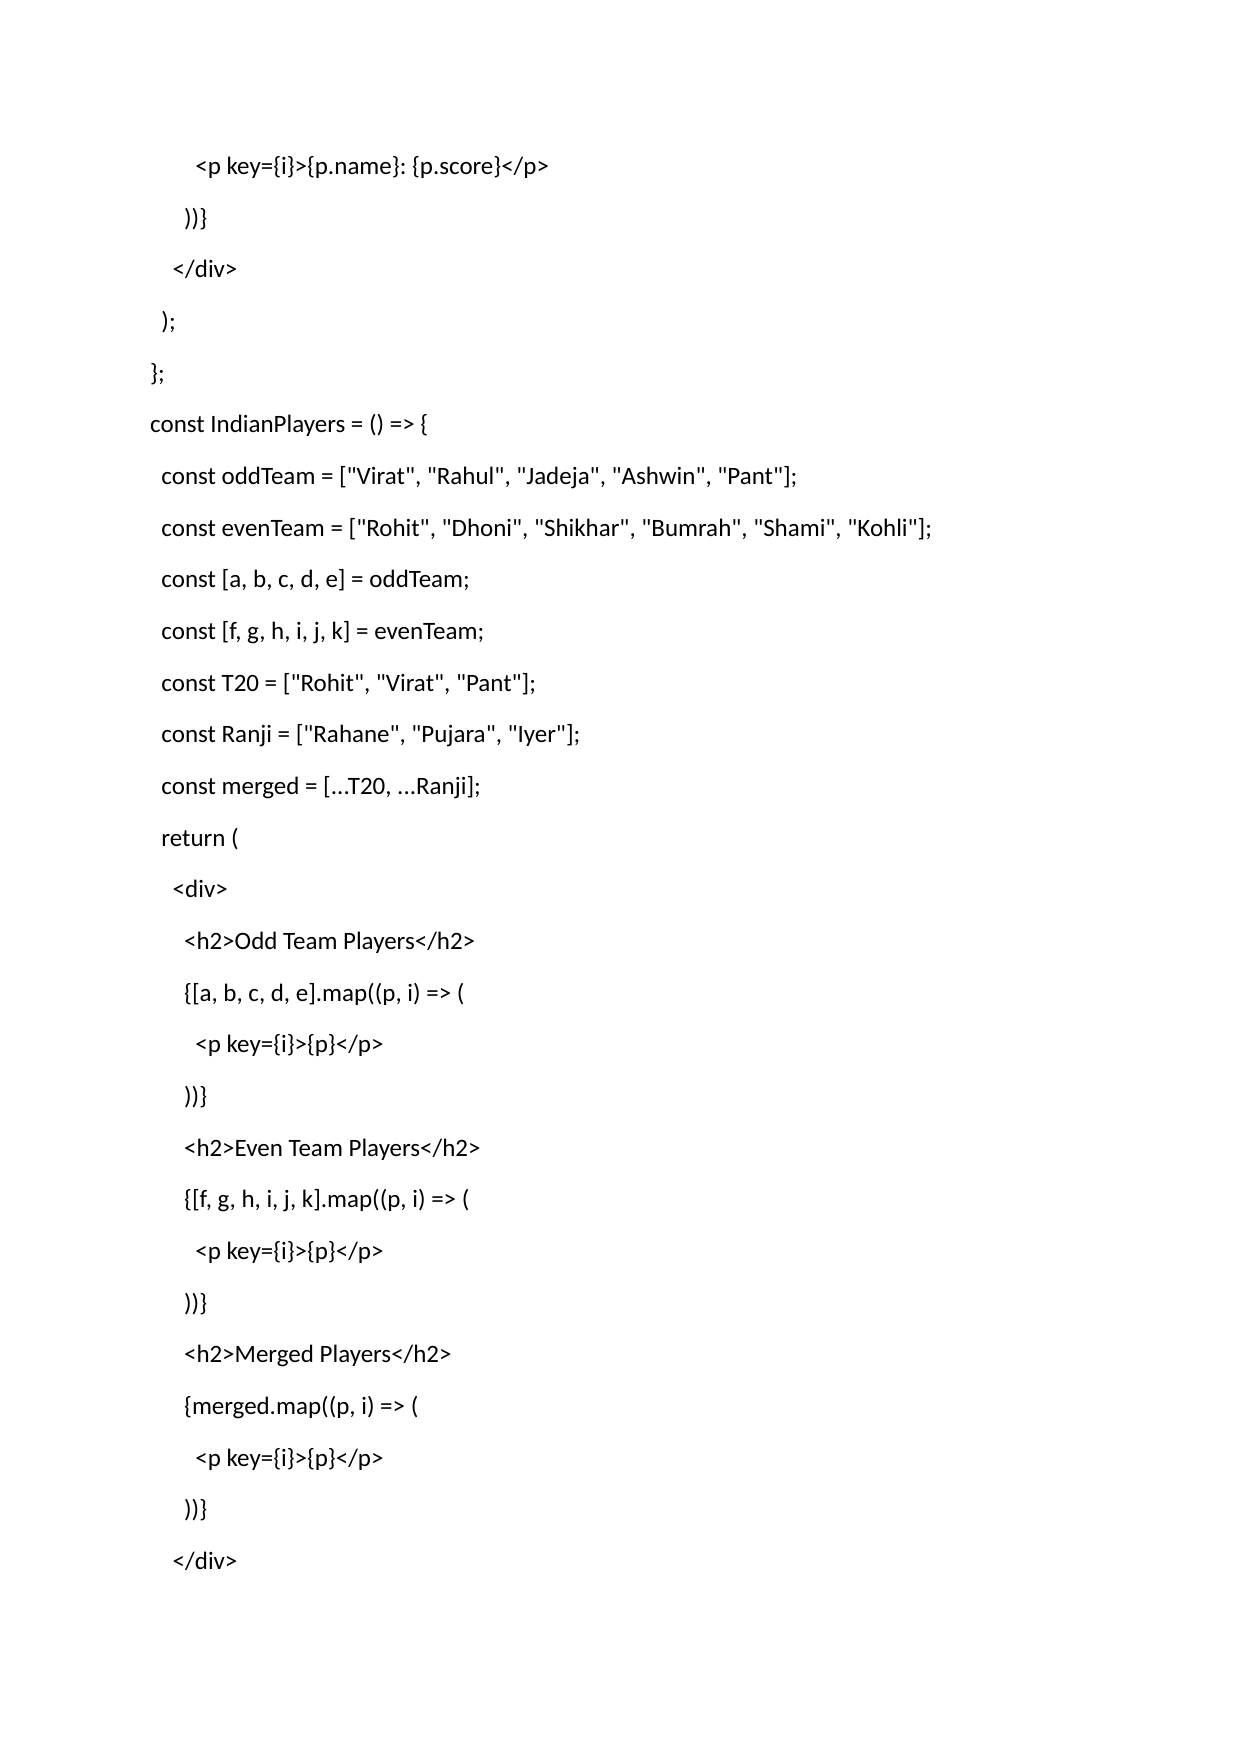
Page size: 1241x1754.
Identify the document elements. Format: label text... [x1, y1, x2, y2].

text <h2>Merged Players</h2> [150, 1338, 1090, 1369]
text <h2>Even Team Players</h2> [150, 1132, 1090, 1162]
text }; [150, 357, 1090, 387]
text <p key={i}>{p}</p> [150, 1235, 1090, 1266]
text const IndianPlayers = () => { [150, 408, 1090, 439]
text ))} [150, 1287, 1090, 1317]
text return ( [150, 822, 1090, 852]
text const merged = [...T20, ...Ranji]; [150, 770, 1090, 801]
text const evenTeam = ["Rohit", "Dhoni", "Shikhar", "Bumrah", "Shami", "Kohli"]; [150, 512, 1090, 542]
text ); [150, 305, 1090, 336]
text const oddTeam = ["Virat", "Rahul", "Jadeja", "Ashwin", "Pant"]; [150, 460, 1090, 491]
text </div> [150, 1545, 1090, 1576]
text </div> [150, 253, 1090, 284]
text ))} [150, 202, 1090, 232]
text <p key={i}>{p}</p> [150, 1028, 1090, 1059]
text ))} [150, 1493, 1090, 1524]
text ))} [150, 1080, 1090, 1111]
text const [a, b, c, d, e] = oddTeam; [150, 563, 1090, 594]
text const T20 = ["Rohit", "Virat", "Pant"]; [150, 667, 1090, 697]
text <h2>Odd Team Players</h2> [150, 925, 1090, 956]
text <p key={i}>{p.name}: {p.score}</p> [150, 150, 1090, 181]
text {[a, b, c, d, e].map((p, i) => ( [150, 977, 1090, 1007]
text {merged.map((p, i) => ( [150, 1390, 1090, 1421]
text const Ranji = ["Rahane", "Pujara", "Iyer"]; [150, 718, 1090, 749]
text {[f, g, h, i, j, k].map((p, i) => ( [150, 1183, 1090, 1214]
text const [f, g, h, i, j, k] = evenTeam; [150, 615, 1090, 646]
text <div> [150, 873, 1090, 904]
text <p key={i}>{p}</p> [150, 1442, 1090, 1472]
